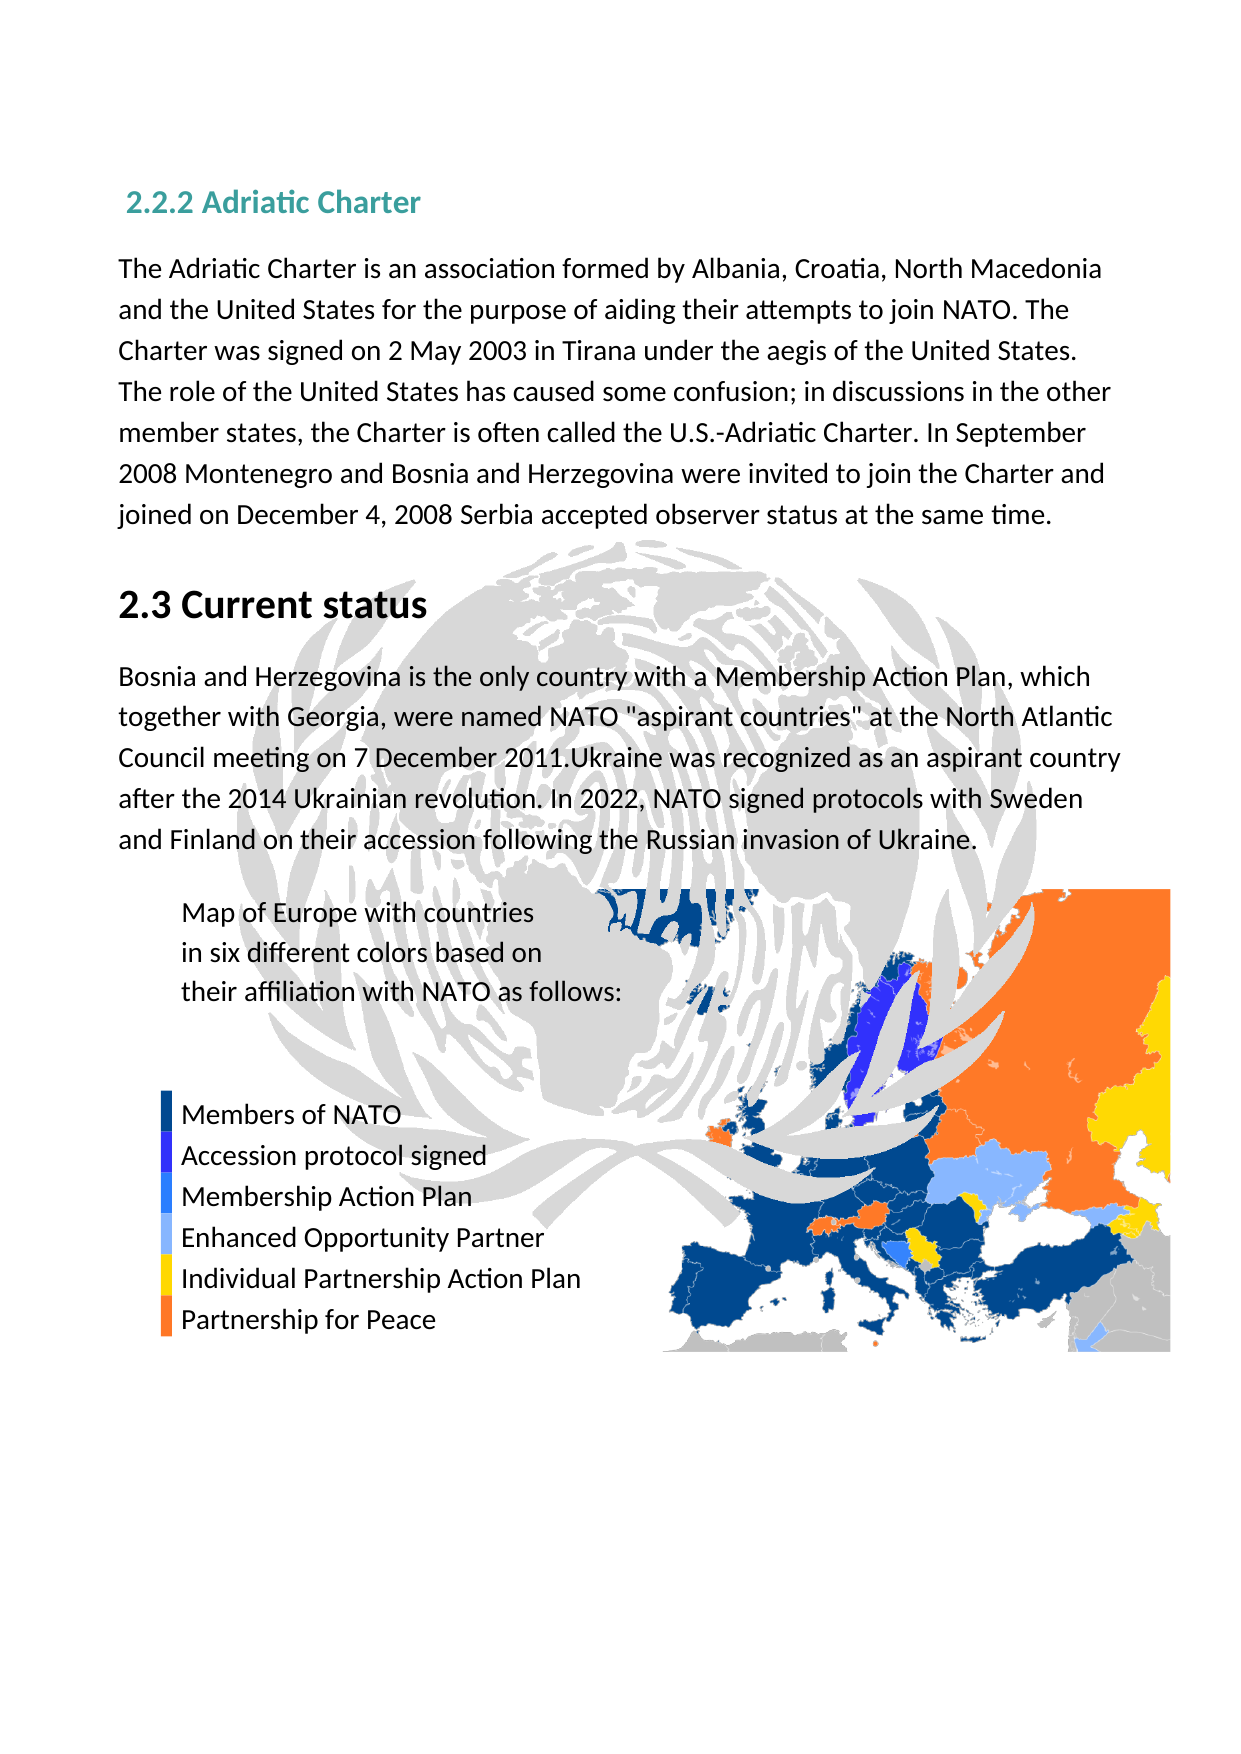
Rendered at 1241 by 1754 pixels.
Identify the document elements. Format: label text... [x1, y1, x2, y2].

table_cell their affiliation with NATO as follows: Members of NATO Accession protocol signed Membership Action Plan Enhanced Opportunity Partner Individual Partnership Action Plan Partnership for Peace [114, 974, 654, 1382]
table_header Map of Europe with countries [114, 895, 654, 934]
table_cell in six different colors based on [114, 934, 654, 973]
subtitle Current status [118, 578, 1171, 629]
subtitle Adriatic Charter [126, 181, 1171, 222]
text Bosnia and Herzegovina is the only country with a Membership Action Plan, which together with Georgia, were named NATO "aspirant countries" at the North Atlantic Council meeting on 7 December 2011.Ukraine was recognized as an aspirant country after the 2014 Ukrainian revolution. In 2022, NATO signed protocols with Sweden and Finland on their accession following the Russian invasion of Ukraine. [118, 658, 1123, 857]
text The Adriatic Charter is an association formed by Albania, Croatia, North Macedonia and the United States for the purpose of aiding their attempts to join NATO. The Charter was signed on 2 May 2003 in Tirana under the aegis of the United States. The role of the United States has caused some confusion; in discussions in the other member states, the Charter is often called the U.S.-Adriatic Charter. In September 2008 Montenegro and Bosnia and Herzegovina were invited to join the Charter and joined on December 4, 2008 Serbia accepted observer status at the same time. [118, 251, 1122, 532]
